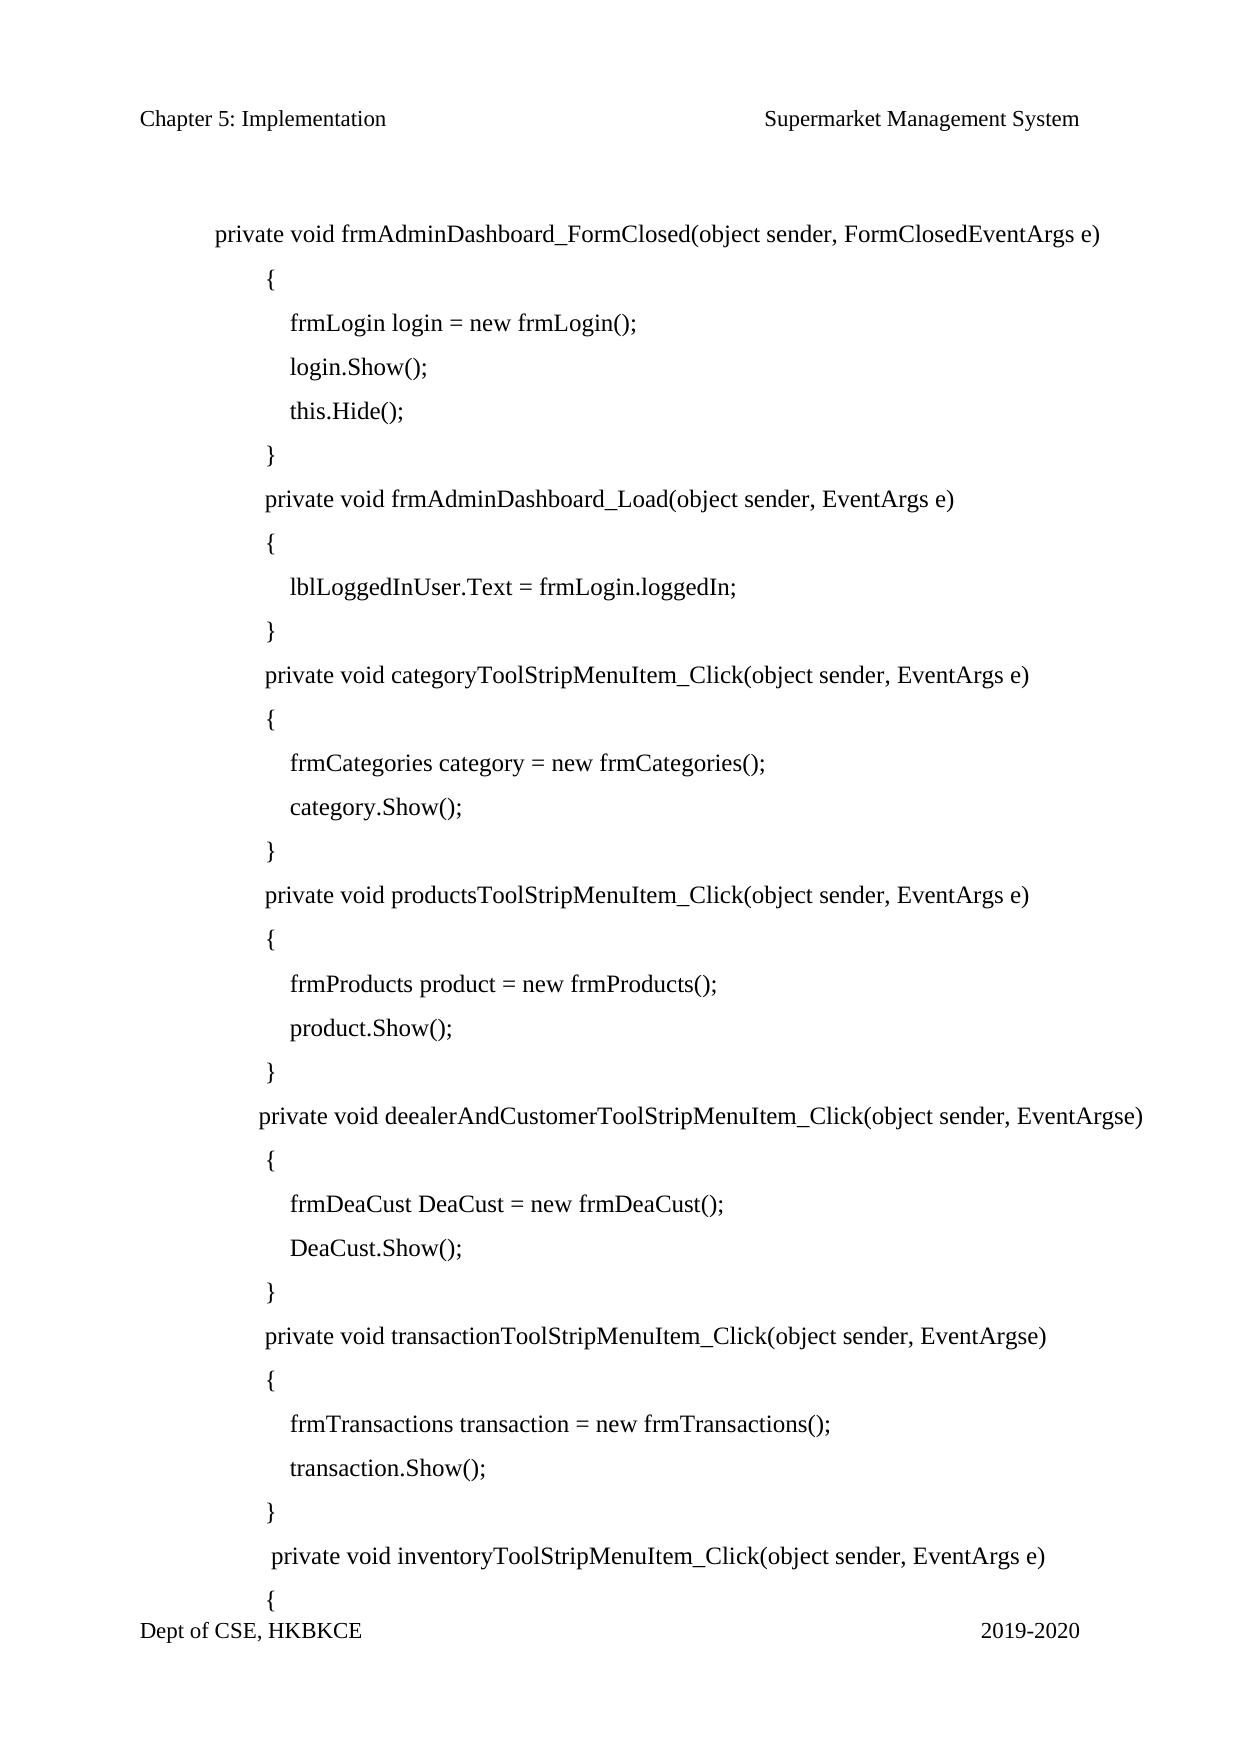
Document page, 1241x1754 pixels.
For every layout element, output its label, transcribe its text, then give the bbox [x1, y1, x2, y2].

text frmTransactions transaction = new frmTransactions(); [214, 1409, 1153, 1438]
text } [214, 1277, 1153, 1306]
text private void transactionToolStripMenuItem_Click(object sender, EventArgse) [214, 1321, 1153, 1350]
text private void productsToolStripMenuItem_Click(object sender, EventArgs e) [214, 881, 1153, 909]
text { [214, 264, 1153, 292]
text } [214, 836, 1153, 865]
text frmCategories category = new frmCategories(); [214, 748, 1153, 777]
text category.Show(); [214, 792, 1153, 821]
text frmDeaCust DeaCust = new frmDeaCust(); [214, 1189, 1153, 1218]
text transaction.Show(); [214, 1453, 1153, 1482]
text private void deealerAndCustomerToolStripMenuItem_Click(object sender, EventArgse) [214, 1101, 1153, 1129]
text { [214, 924, 1153, 953]
text private void categoryToolStripMenuItem_Click(object sender, EventArgs e) [214, 660, 1153, 689]
text { [214, 1365, 1153, 1394]
text frmLogin login = new frmLogin(); [214, 308, 1153, 336]
text lblLoggedInUser.Text = frmLogin.loggedIn; [214, 572, 1153, 601]
text private void inventoryToolStripMenuItem_Click(object sender, EventArgs e) [139, 1541, 1153, 1570]
text DeaCust.Show(); [214, 1233, 1153, 1262]
text } [214, 1497, 1153, 1526]
text product.Show(); [214, 1013, 1153, 1041]
text } [214, 440, 1153, 469]
text { [214, 1586, 1153, 1614]
text { [214, 1145, 1153, 1174]
text { [214, 704, 1153, 733]
text this.Hide(); [214, 396, 1153, 424]
text private void frmAdminDashboard_FormClosed(object sender, FormClosedEventArgs e) [214, 219, 1153, 248]
text login.Show(); [214, 352, 1153, 381]
text frmProducts product = new frmProducts(); [214, 969, 1153, 997]
text private void frmAdminDashboard_Load(object sender, EventArgs e) [214, 484, 1153, 513]
text } [214, 1057, 1153, 1086]
text { [214, 528, 1153, 557]
text } [214, 616, 1153, 645]
